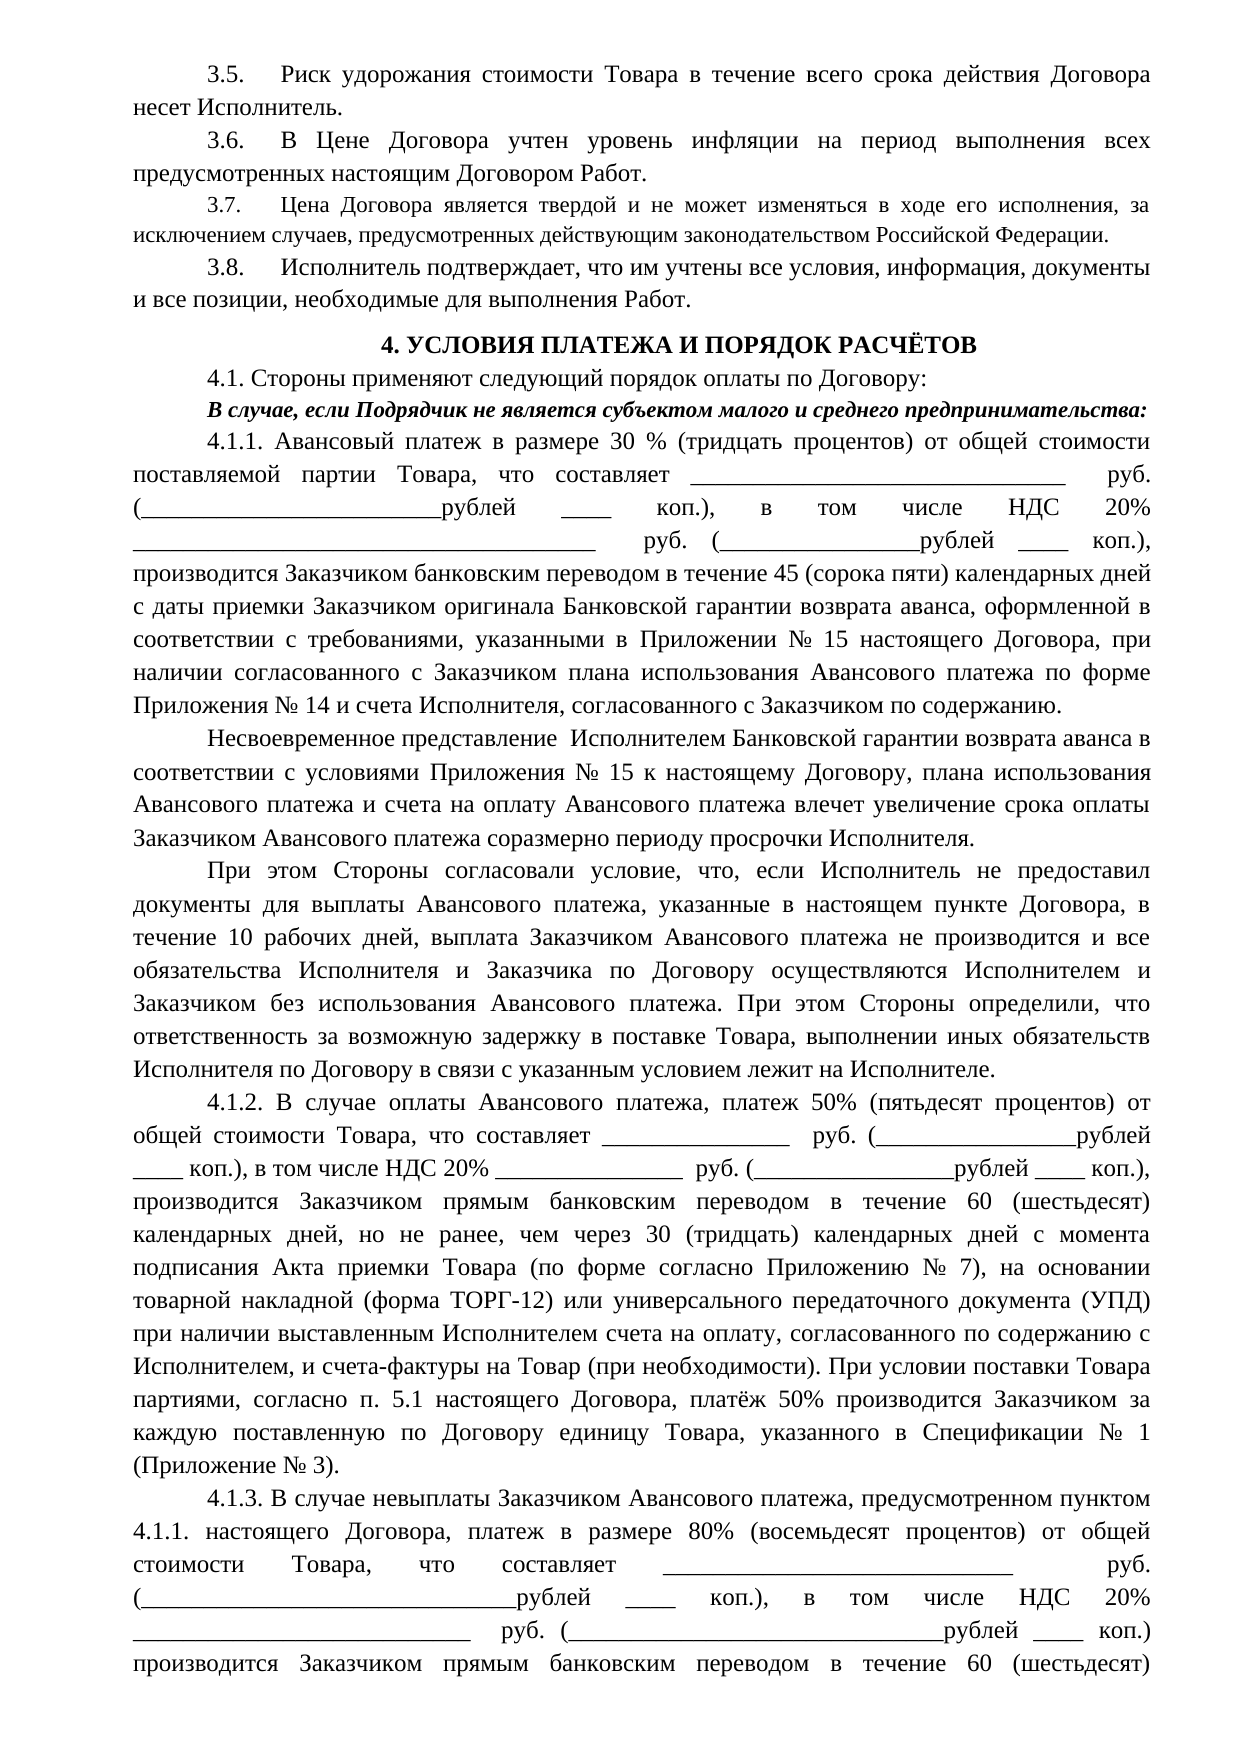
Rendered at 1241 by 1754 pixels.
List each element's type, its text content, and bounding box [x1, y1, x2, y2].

text 4. УСЛОВИЯ ПЛАТЕЖА И ПОРЯДОК РАСЧЁТОВ [133, 330, 1152, 359]
text Несвоевременное представление Исполнителем Банковской гарантии возврата аванса в соответствии с условиями Приложения № 15 к настоящему Договору, плана использования Авансового платежа и счета на оплату Авансового платежа влечет увеличение срока оплаты Заказчиком Авансового платежа соразмерно периоду просрочки Исполнителя. [133, 723, 1152, 851]
text 4.1.2. В случае оплаты Авансового платежа, платеж 50% (пятьдесят процентов) от общей стоимости Товара, что составляет _______________ руб. (________________рублей ____ коп.), в том числе НДС 20% _______________ руб. (________________рублей ____ коп.), производится Заказчиком прямым банковским переводом в течение 60 (шестьдесят) календарных дней, но не ранее, чем через 30 (тридцать) календарных дней с момента подписания Акта приемки Товара (по форме согласно Приложению № 7), на основании товарной накладной (форма ТОРГ-12) или универсального передаточного документа (УПД) при наличии выставленным Исполнителем счета на оплату, согласованного по содержанию с Исполнителем, и счета-фактуры на Товар (при необходимости). При условии поставки Товара партиями, согласно п. 5.1 настоящего Договора, платёж 50% производится Заказчиком за каждую поставленную по Договору единицу Товара, указанного в Спецификации № 1 (Приложение № 3). [133, 1087, 1152, 1479]
text 4.1.1. Авансовый платеж в размере 30 % (тридцать процентов) от общей стоимости поставляемой партии Товара, что составляет ______________________________ руб. (________________________рублей ____ коп.), в том числе НДС 20% _____________________________________ руб. (________________рублей ____ коп.), производится Заказчиком банковским переводом в течение 45 (сорока пяти) календарных дней с даты приемки Заказчиком оригинала Банковской гарантии возврата аванса, оформленной в соответствии с требованиями, указанными в Приложении № 15 настоящего Договора, при наличии согласованного с Заказчиком плана использования Авансового платежа по форме Приложения № 14 и счета Исполнителя, согласованного с Заказчиком по содержанию. [133, 426, 1152, 719]
list Риск удорожания стоимости Товара в течение всего срока действия Договора несет Исполнитель. [133, 59, 1152, 121]
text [133, 1483, 1152, 1677]
text В случае, если Подрядчик не является субъектом малого и среднего предпринимательства: [133, 396, 1152, 422]
text 4.1. Стороны применяют следующий порядок оплаты по Договору: [133, 363, 1152, 392]
list В Цене Договора учтен уровень инфляции на период выполнения всех предусмотренных настоящим Договором Работ. [133, 125, 1152, 187]
list Цена Договора является твердой и не может изменяться в ходе его исполнения, за исключением случаев, предусмотренных действующим законодательством Российской Федерации. [133, 191, 1152, 248]
text При этом Стороны согласовали условие, что, если Исполнитель не предоставил документы для выплаты Авансового платежа, указанные в настоящем пункте Договора, в течение 10 рабочих дней, выплата Заказчиком Авансового платежа не производится и все обязательства Исполнителя и Заказчика по Договору осуществляются Исполнителем и Заказчиком без использования Авансового платежа. При этом Стороны определили, что ответственность за возможную задержку в поставке Товара, выполнении иных обязательств Исполнителя по Договору в связи с указанным условием лежит на Исполнителе. [133, 856, 1152, 1082]
list Исполнитель подтверждает, что им учтены все условия, информация, документы и все позиции, необходимые для выполнения Работ. [133, 252, 1152, 313]
